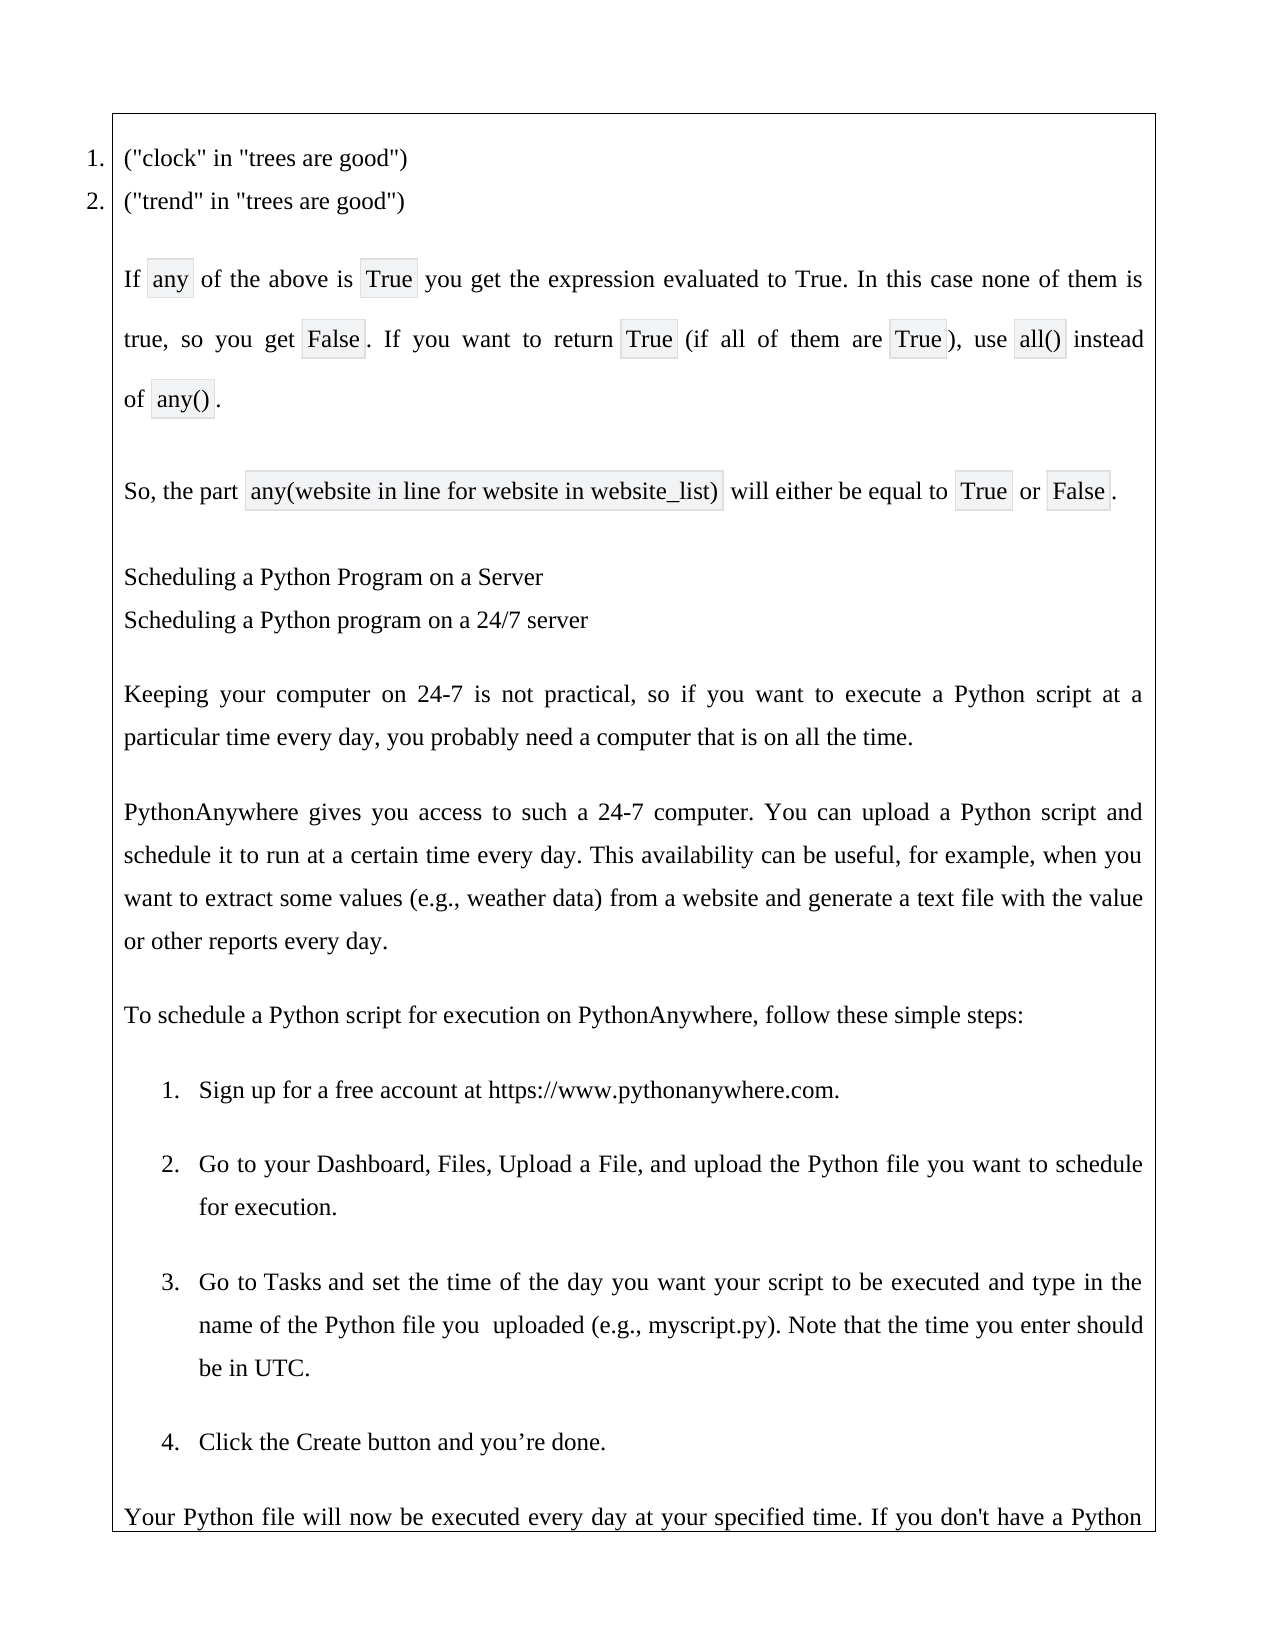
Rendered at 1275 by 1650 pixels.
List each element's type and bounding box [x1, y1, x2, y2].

table_cell [113, 114, 1155, 1531]
